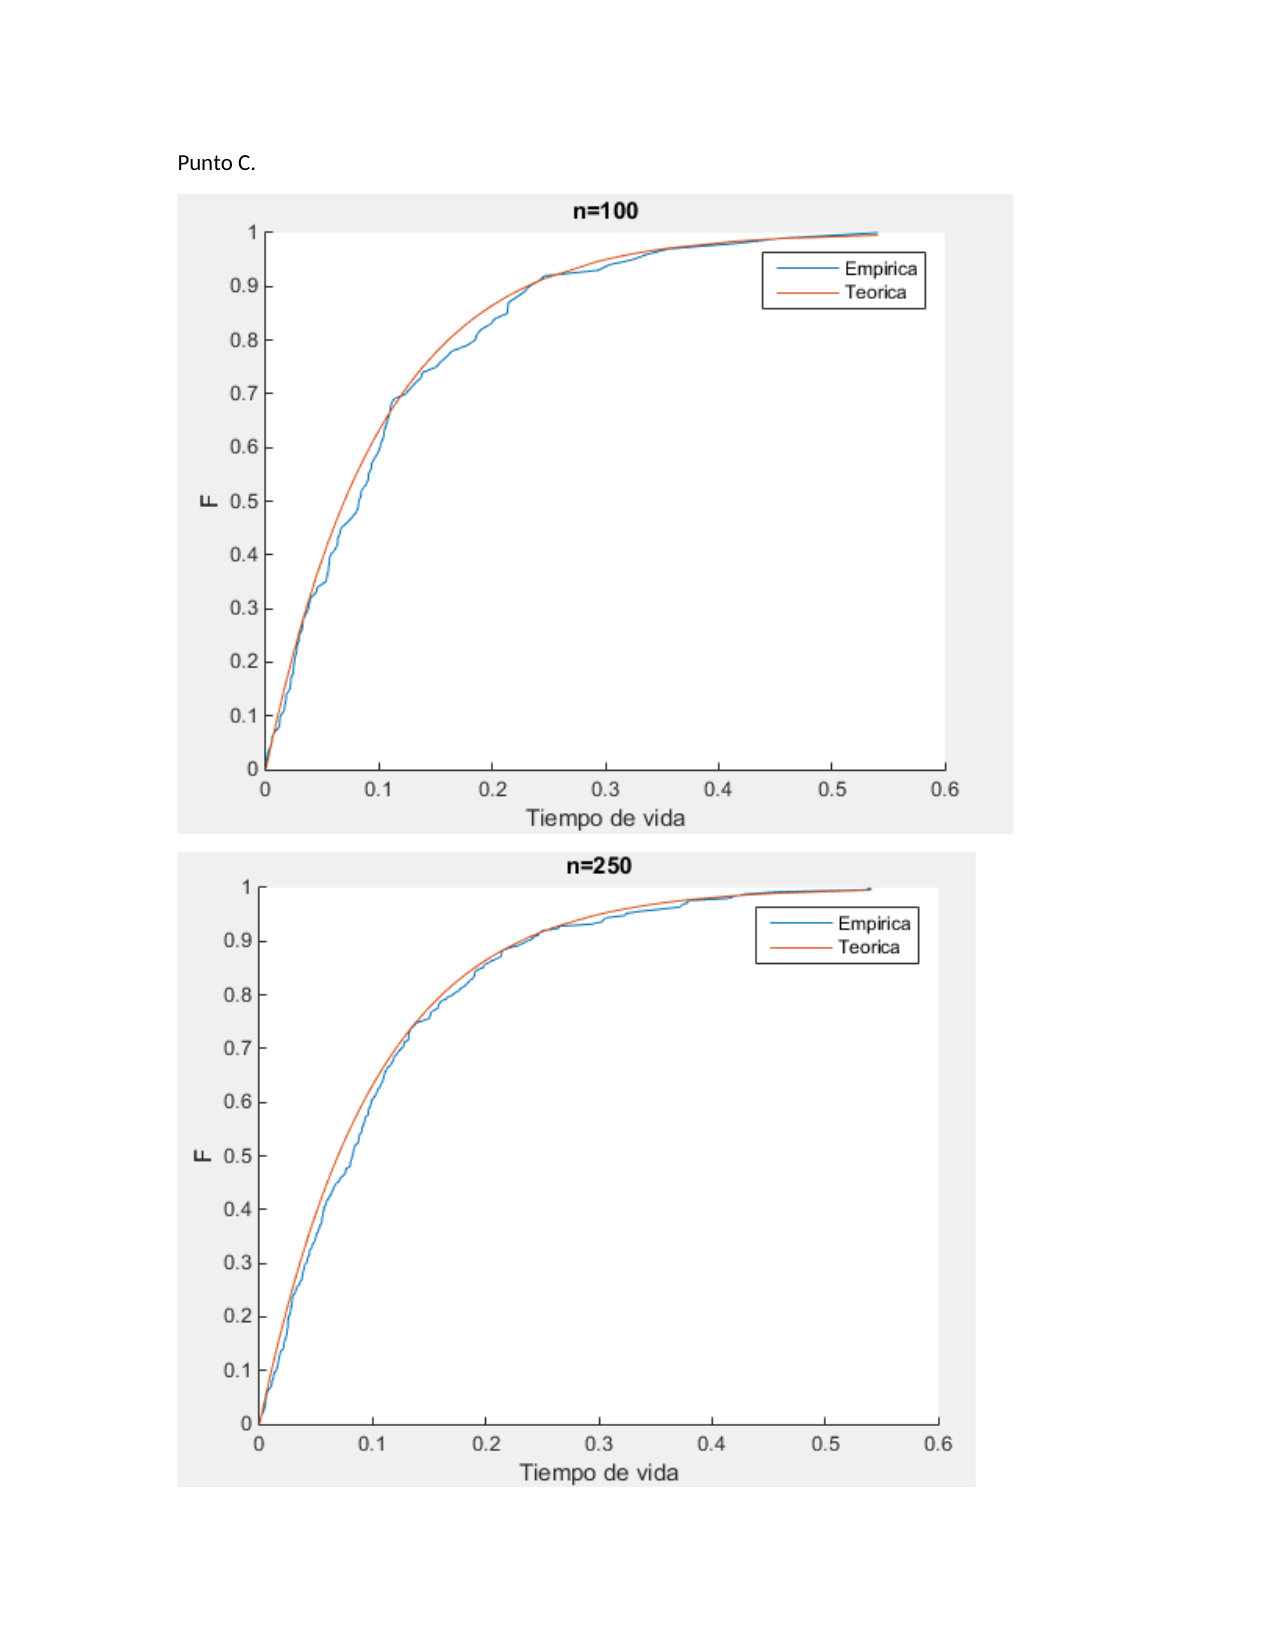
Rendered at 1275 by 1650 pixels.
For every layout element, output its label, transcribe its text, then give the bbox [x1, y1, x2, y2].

text Punto C. [177, 148, 1098, 176]
picture [177, 194, 1014, 834]
picture [177, 852, 976, 1487]
